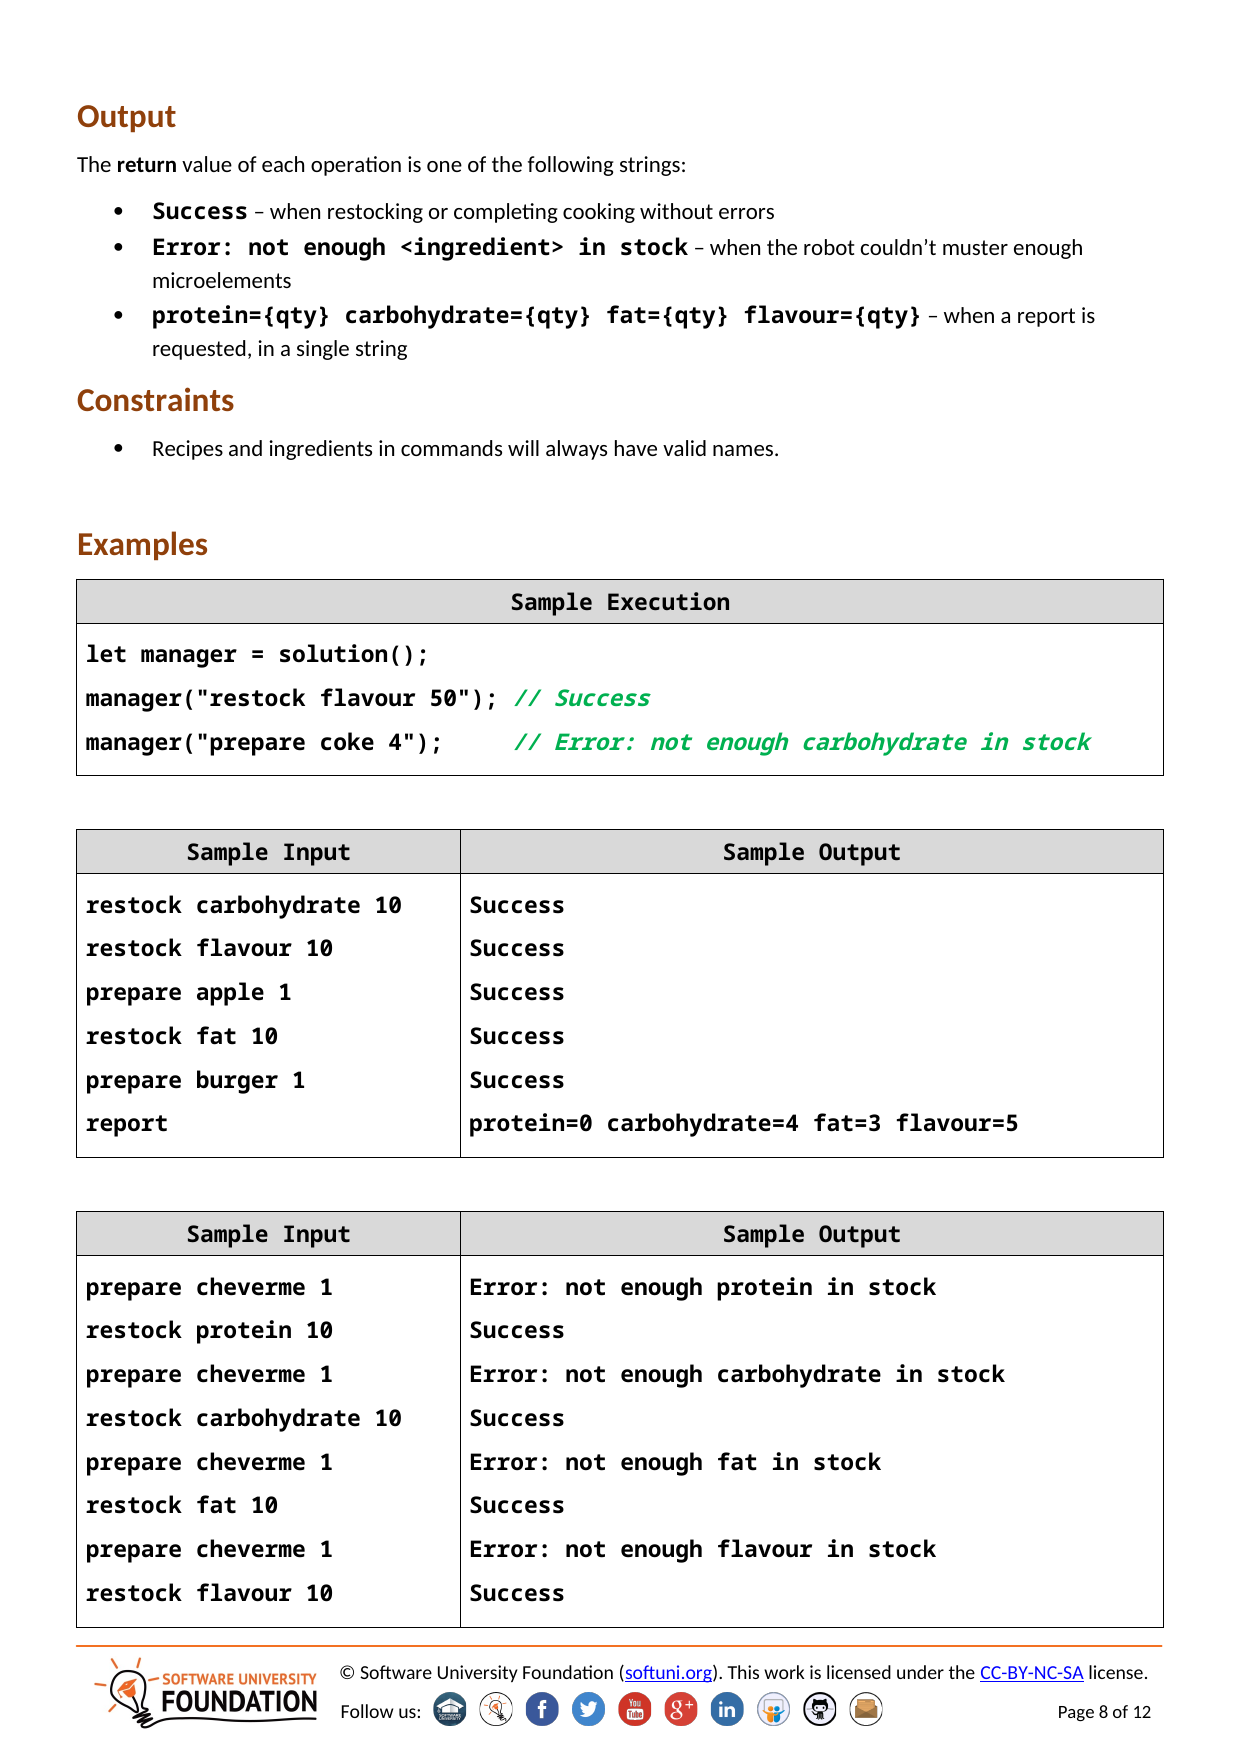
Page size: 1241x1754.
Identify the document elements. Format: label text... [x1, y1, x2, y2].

table_cell let manager = solution(); manager("restock flavour 50"); // Success manager("prepare coke 4"); // Error: not enough carbohydrate in stock [77, 624, 1163, 775]
picture [525, 1692, 559, 1726]
list Success – when restocking or completing cooking without errors [114, 195, 1163, 226]
list Recipes and ingredients in commands will always have valid names. [114, 434, 1163, 462]
table_header Sample Input [77, 830, 460, 873]
table_header Sample Input [77, 1212, 460, 1255]
table_header Sample Execution [77, 580, 1163, 623]
picture [757, 1692, 790, 1726]
picture [664, 1692, 698, 1726]
picture [433, 1692, 467, 1726]
list protein={qty} carbohydrate={qty} fat={qty} flavour={qty} – when a report is requested, in a single string [114, 299, 1163, 362]
text The return value of each operation is one of the following strings: [77, 151, 1163, 178]
subtitle Examples [77, 523, 1163, 564]
table_header Sample Output [461, 830, 1163, 873]
subtitle Constraints [77, 379, 1163, 419]
picture [803, 1692, 837, 1726]
table_cell restock carbohydrate 10 restock flavour 10 prepare apple 1 restock fat 10 prepare burger 1 report [77, 874, 460, 1157]
list Error: not enough <ingredient> in stock – when the robot couldn’t muster enough microelements [114, 231, 1163, 294]
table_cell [77, 1256, 460, 1627]
table_header Sample Output [461, 1212, 1163, 1255]
picture [710, 1692, 744, 1726]
picture [93, 1656, 317, 1729]
picture [572, 1692, 605, 1726]
picture [618, 1692, 652, 1726]
table_cell Success Success Success Success Success protein=0 carbohydrate=4 fat=3 flavour=5 [461, 874, 1163, 1157]
picture [479, 1692, 513, 1726]
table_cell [461, 1256, 1163, 1627]
picture [849, 1692, 883, 1726]
subtitle Output [77, 95, 1163, 136]
